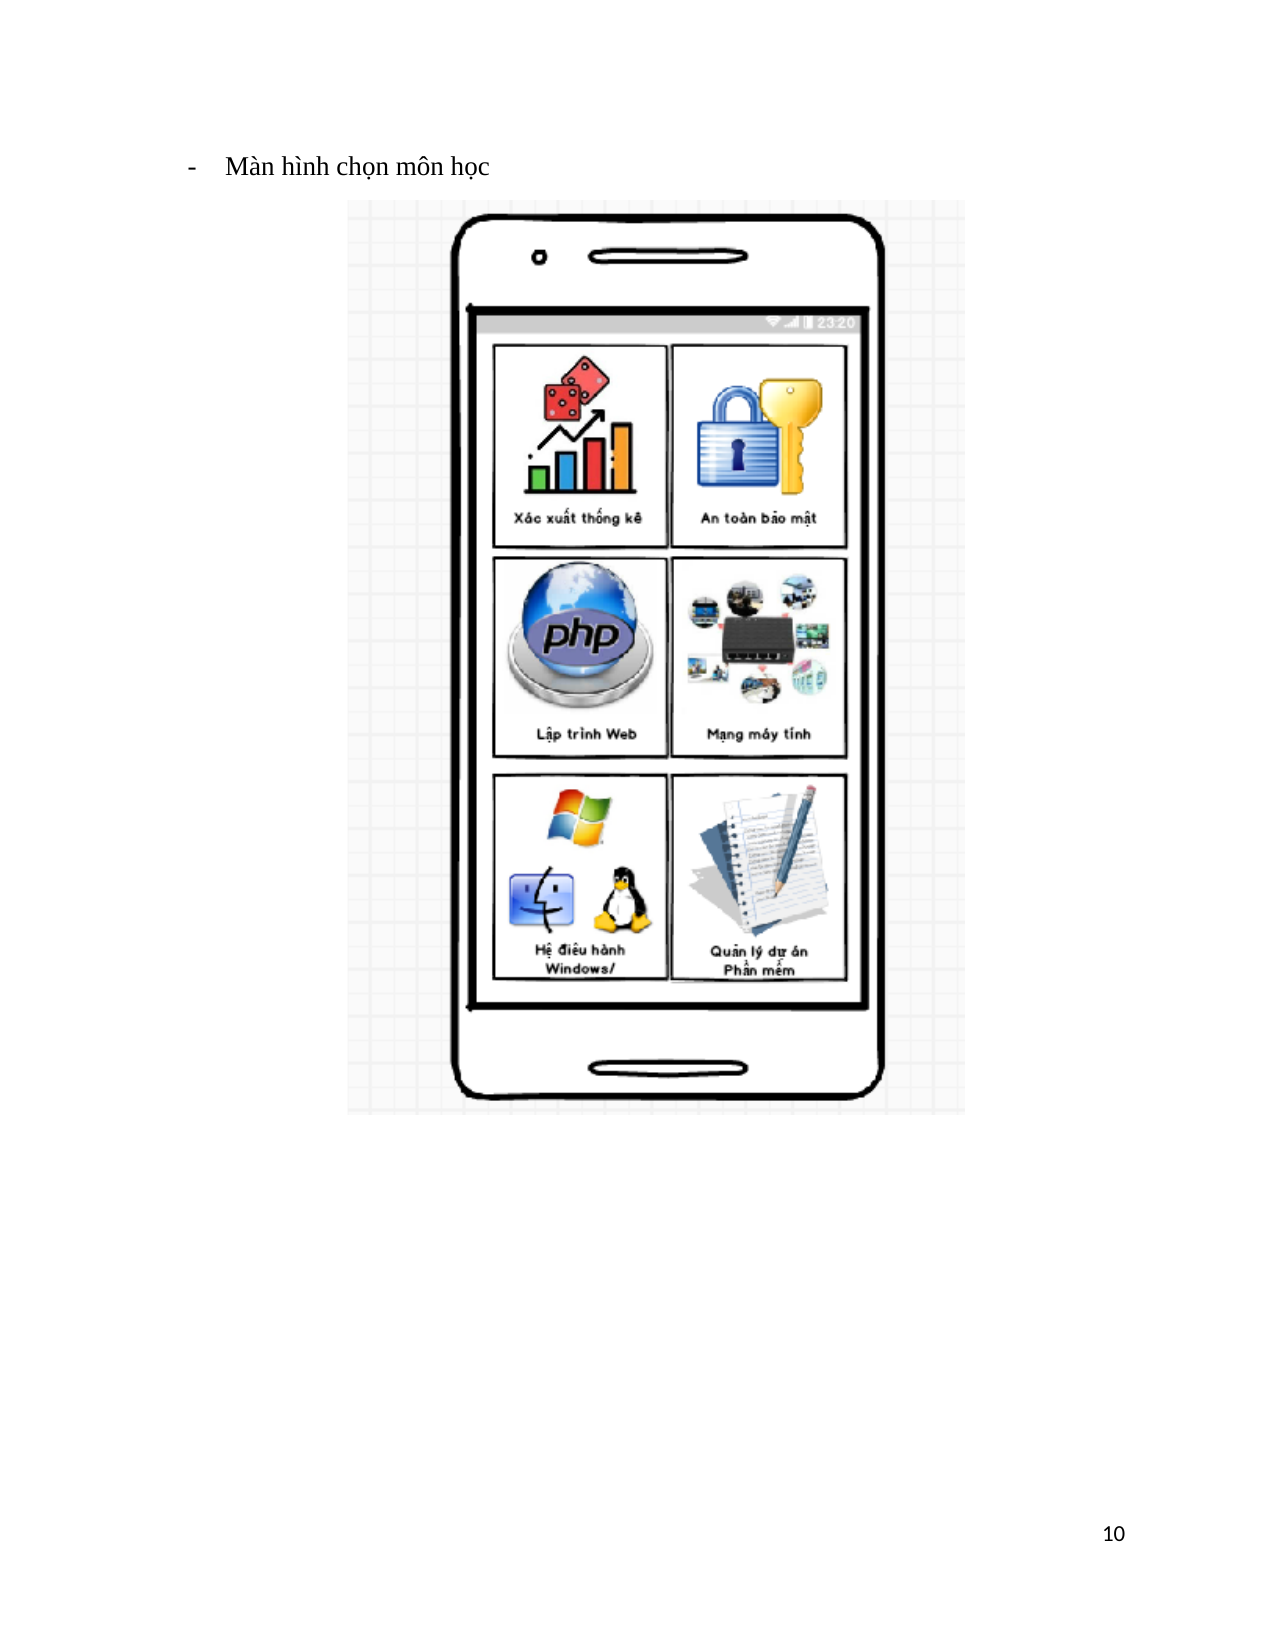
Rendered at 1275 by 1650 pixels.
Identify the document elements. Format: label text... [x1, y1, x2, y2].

picture [347, 200, 965, 1115]
list Màn hình chọn môn học [187, 150, 1125, 181]
